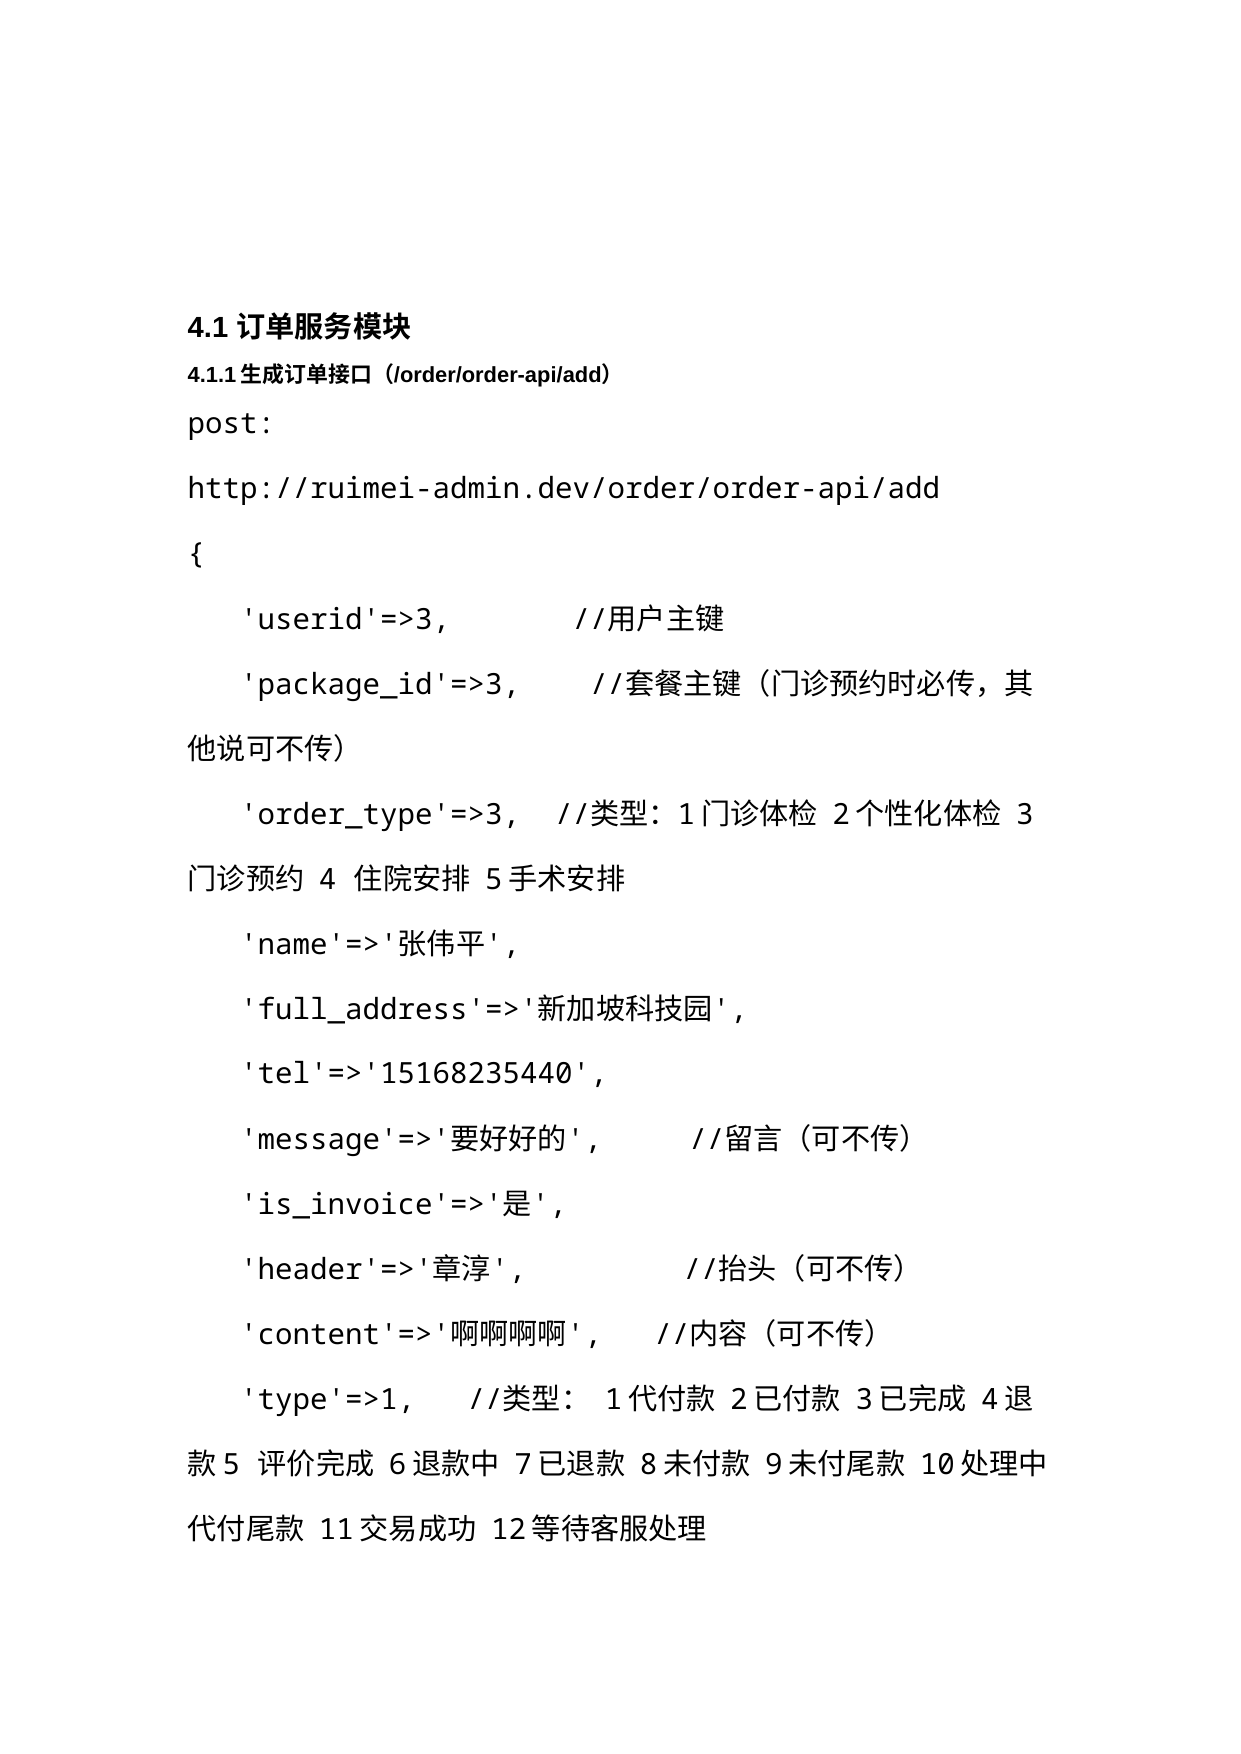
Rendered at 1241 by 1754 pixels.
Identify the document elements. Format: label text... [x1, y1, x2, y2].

text 4.1 订单服务模块 [187, 292, 1053, 357]
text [187, 584, 1053, 1559]
text http://ruimei-admin.dev/order/order-api/add [187, 454, 1053, 519]
text { [187, 519, 1053, 584]
text post: [187, 389, 1053, 454]
text 4.1.1生成订单接口（/order/order-api/add） [187, 357, 1053, 389]
